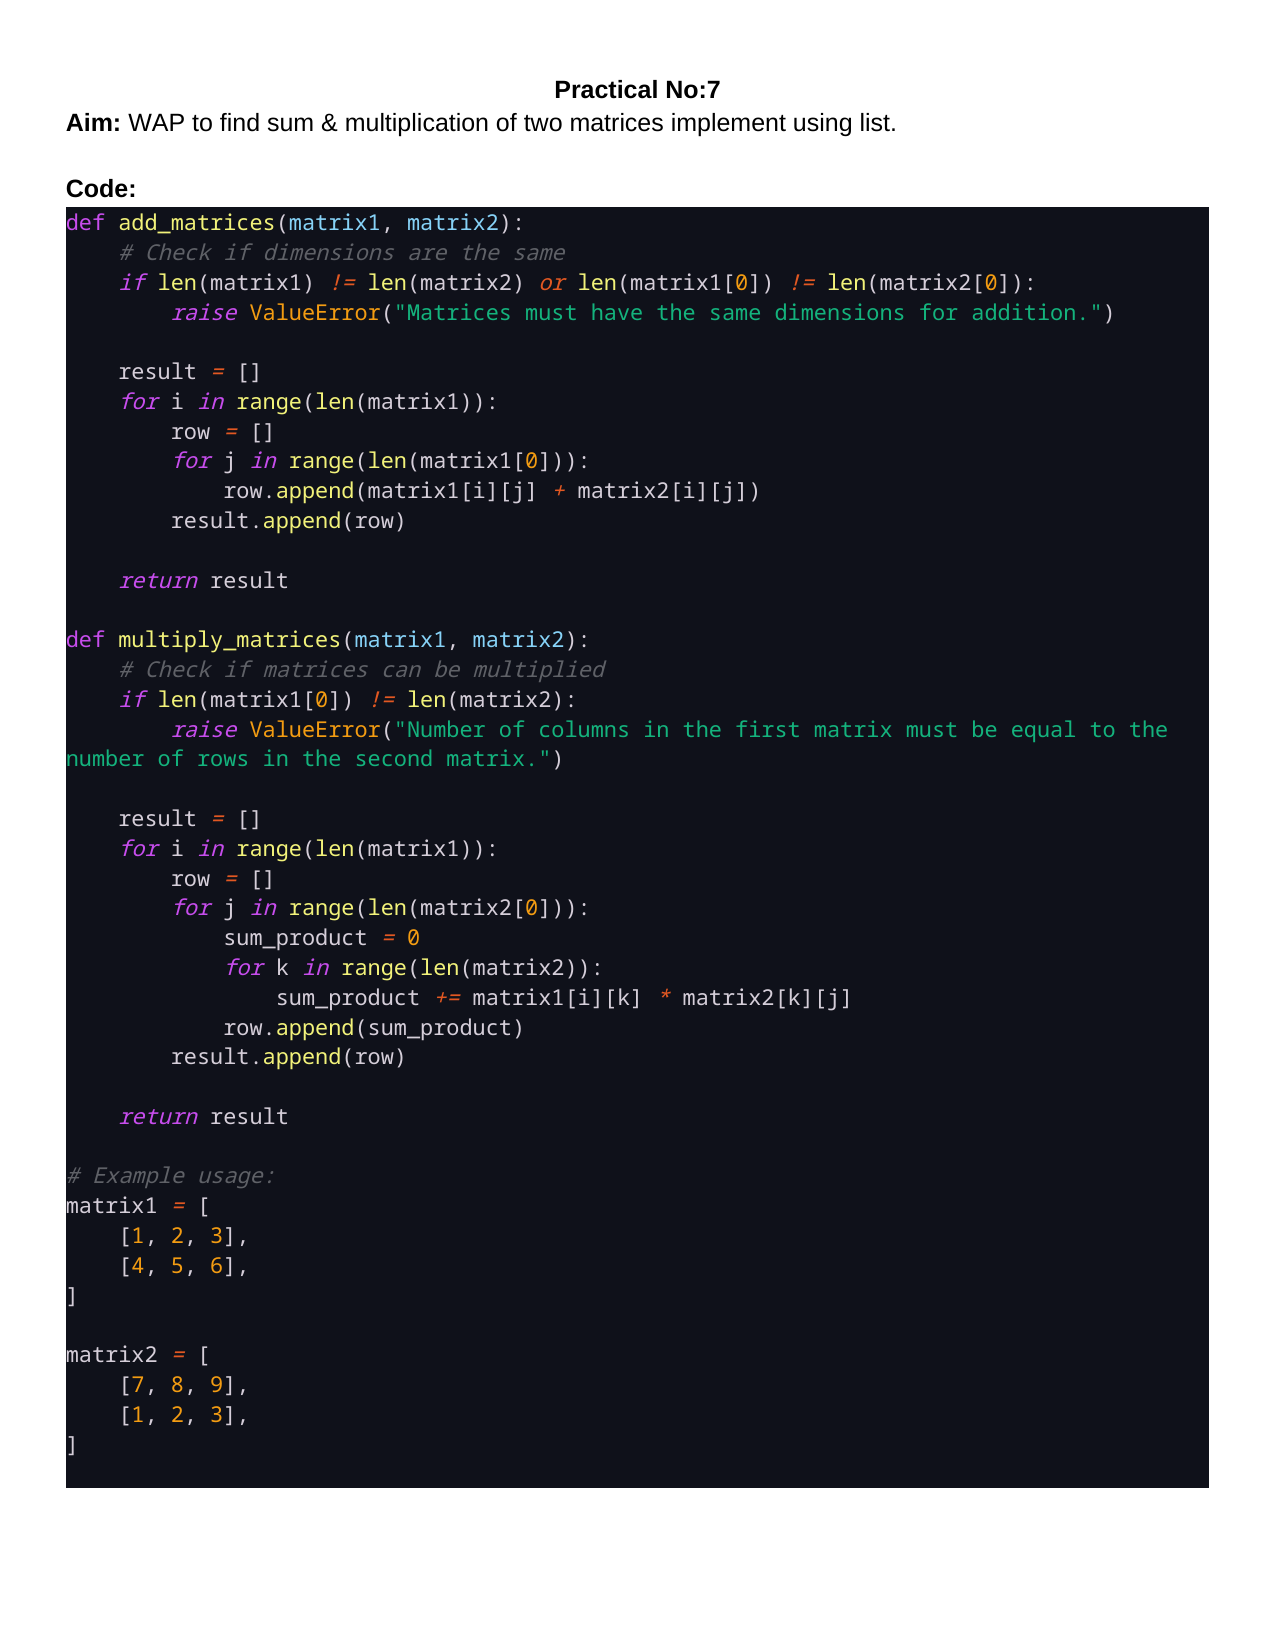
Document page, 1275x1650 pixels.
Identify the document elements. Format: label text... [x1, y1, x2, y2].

text Aim: WAP to find sum & multiplication of two matrices implement using list. [66, 108, 1209, 137]
text raise ValueError("Matrices must have the same dimensions for addition.") [66, 296, 1209, 326]
text for j in range(len(matrix2[0])): [66, 892, 1209, 922]
text [4, 5, 6], [66, 1250, 1209, 1279]
text def add_matrices(matrix1, matrix2): [66, 207, 1209, 237]
text result.append(row) [66, 505, 1209, 535]
text for k in range(len(matrix2)): [66, 952, 1209, 982]
text def multiply_matrices(matrix1, matrix2): [66, 624, 1209, 654]
text matrix2 = [ [66, 1339, 1209, 1369]
text # Example usage: [66, 1160, 1209, 1190]
text # Check if dimensions are the same [66, 237, 1209, 267]
text sum_product = 0 [66, 922, 1209, 952]
text Practical No:7 [66, 75, 1209, 104]
text [7, 8, 9], [66, 1369, 1209, 1399]
text Code: [66, 174, 1209, 203]
text row.append(matrix1[i][j] + matrix2[i][j]) [66, 475, 1209, 505]
text ] [66, 1279, 1209, 1309]
text return result [66, 1101, 1209, 1131]
text for i in range(len(matrix1)): [66, 386, 1209, 416]
text return result [66, 564, 1209, 594]
text raise ValueError("Number of columns in the first matrix must be equal to the number of rows in the second matrix.") [66, 713, 1209, 773]
text # Check if matrices can be multiplied [66, 654, 1209, 684]
text ] [66, 1428, 1209, 1458]
text row = [] [66, 862, 1209, 892]
text result.append(row) [66, 1041, 1209, 1071]
text if len(matrix1) != len(matrix2) or len(matrix1[0]) != len(matrix2[0]): [66, 267, 1209, 296]
text [1, 2, 3], [66, 1399, 1209, 1428]
text row = [] [66, 416, 1209, 445]
text if len(matrix1[0]) != len(matrix2): [66, 684, 1209, 713]
text [1, 2, 3], [66, 1220, 1209, 1250]
text for i in range(len(matrix1)): [66, 833, 1209, 862]
text result = [] [66, 356, 1209, 386]
text sum_product += matrix1[i][k] * matrix2[k][j] [66, 982, 1209, 1011]
text matrix1 = [ [66, 1190, 1209, 1220]
text row.append(sum_product) [66, 1011, 1209, 1041]
text for j in range(len(matrix1[0])): [66, 445, 1209, 475]
text result = [] [66, 803, 1209, 833]
